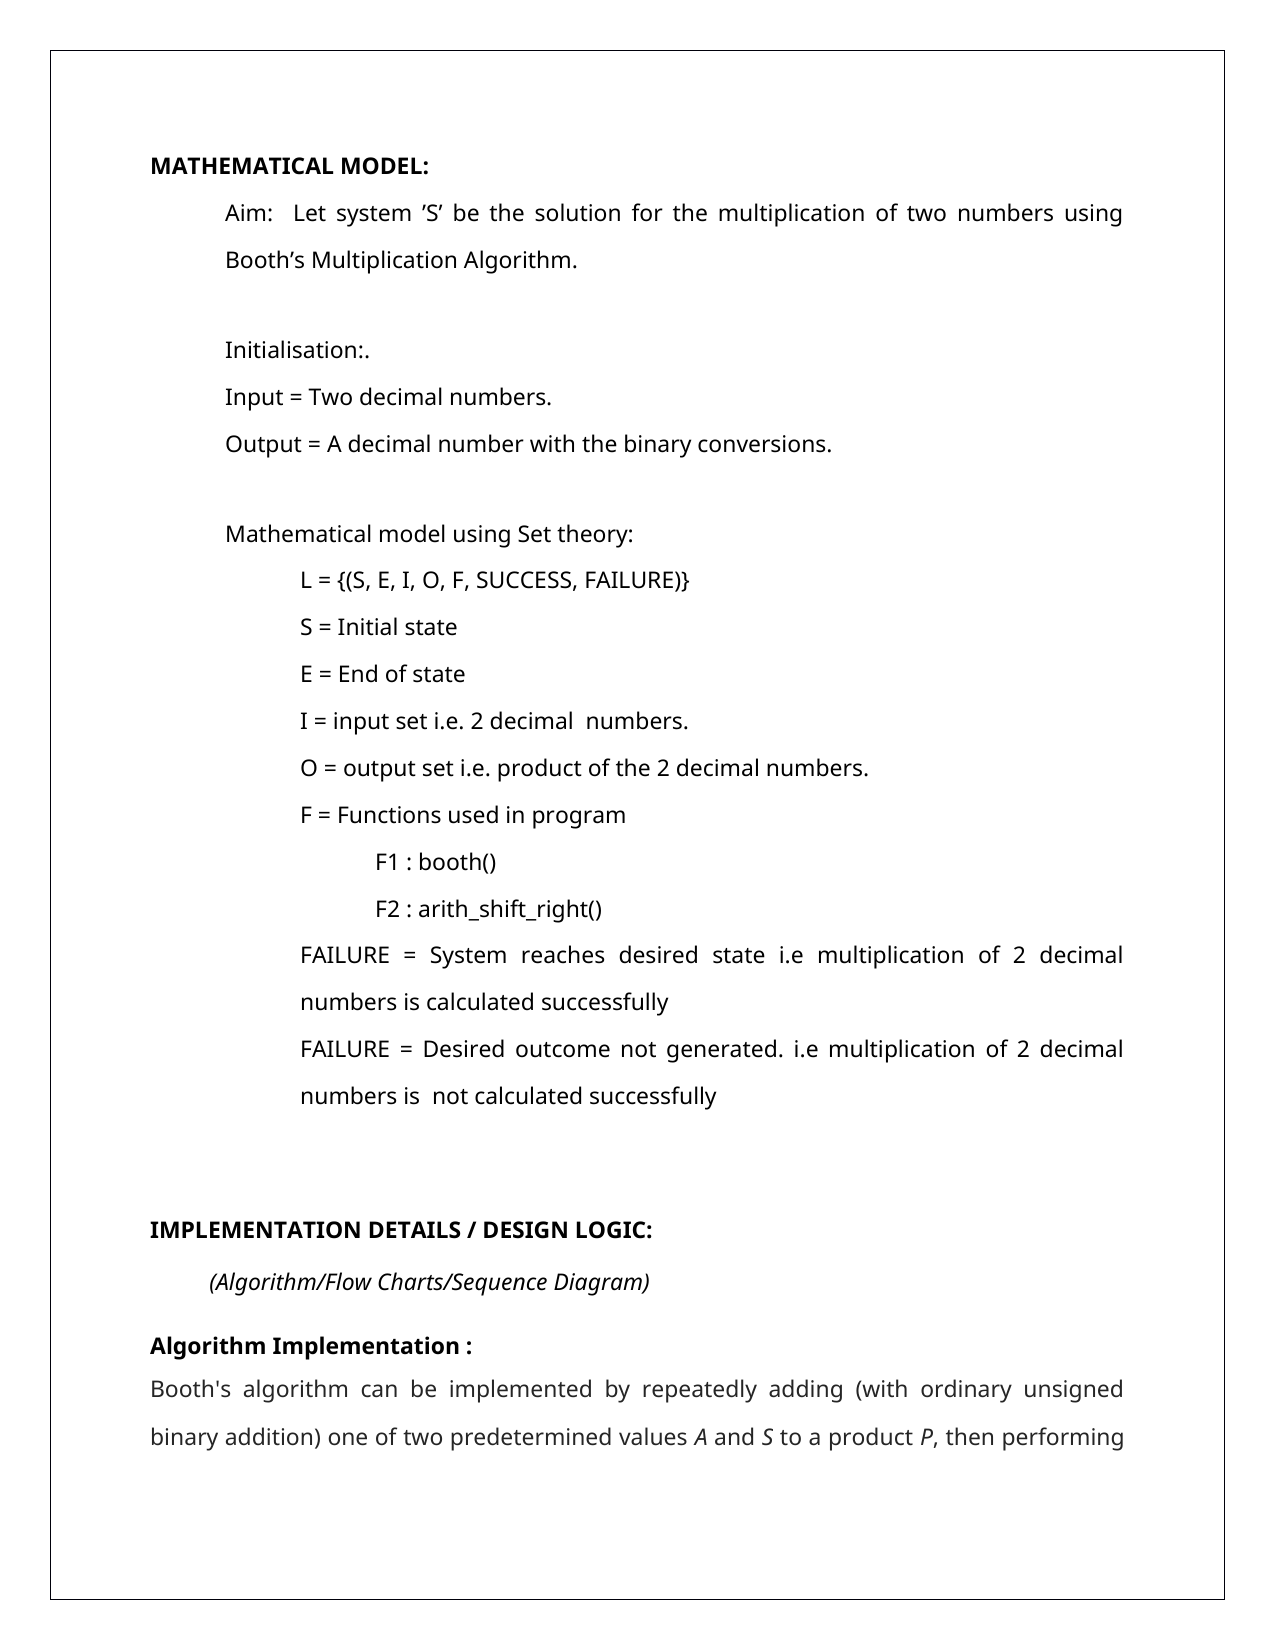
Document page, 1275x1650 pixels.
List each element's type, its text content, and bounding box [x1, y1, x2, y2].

text F1 : booth() [300, 846, 1125, 877]
text I = input set i.e. 2 decimal numbers. [300, 705, 1125, 736]
text FAILURE = System reaches desired state i.e multiplication of 2 decimal numbers is calculated successfully [300, 939, 1125, 1017]
text F2 : arith_shift_right() [300, 892, 1125, 924]
text Input = Two decimal numbers. [225, 381, 1125, 412]
text Algorithm Implementation : [150, 1329, 1125, 1361]
text FAILURE = Desired outcome not generated. i.e multiplication of 2 decimal numbers is not calculated successfully [300, 1033, 1125, 1111]
text MATHEMATICAL MODEL: [150, 150, 1125, 181]
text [150, 1404, 1125, 1452]
text (Algorithm/Flow Charts/Sequence Diagram) [209, 1265, 1125, 1297]
text IMPLEMENTATION DETAILS / DESIGN LOGIC: [150, 1214, 1125, 1246]
text Mathematical model using Set theory: [225, 517, 1125, 549]
text F = Functions used in program [300, 799, 1125, 830]
text O = output set i.e. product of the 2 decimal numbers. [300, 752, 1125, 783]
text Output = A decimal number with the binary conversions. [225, 427, 1125, 459]
text L = {(S, E, I, O, F, SUCCESS, FAILURE)} [300, 564, 1125, 596]
text Aim: Let system ’S’ be the solution for the multiplication of two numbers using Booth’s Multiplication Algorithm. [225, 197, 1125, 275]
text E = End of state [300, 658, 1125, 689]
text Initialisation:. [225, 334, 1125, 365]
text S = Initial state [300, 611, 1125, 642]
